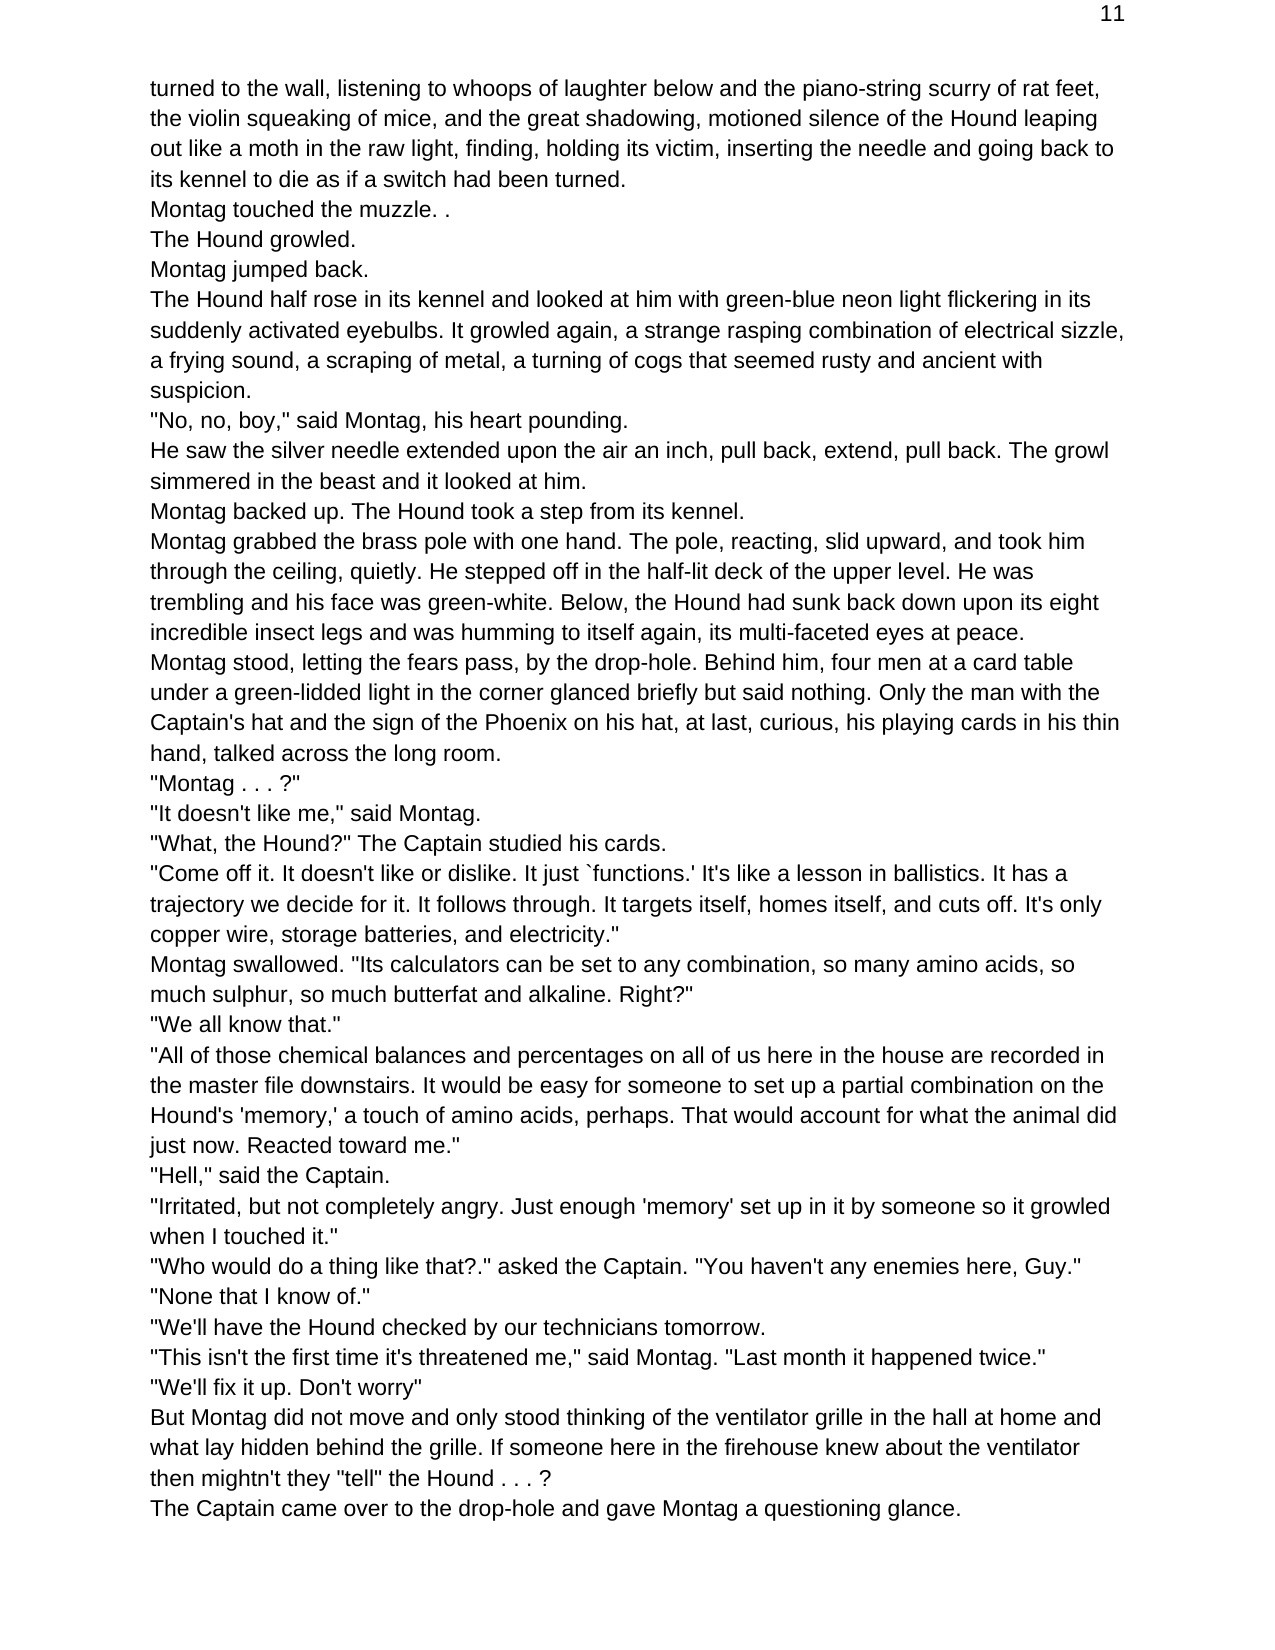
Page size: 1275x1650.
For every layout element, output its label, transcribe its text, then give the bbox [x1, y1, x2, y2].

text Montag swallowed. "Its calculators can be set to any combination, so many amino acids, so much sulphur, so much butterfat and alkaline. Right?" [150, 951, 1125, 1008]
text "This isn't the first time it's threatened me," said Montag. "Last month it happened twice." [150, 1344, 1125, 1370]
text Montag touched the muzzle. . [150, 196, 1125, 222]
text The Captain came over to the drop-hole and gave Montag a questioning glance. [150, 1495, 1125, 1521]
text "No, no, boy," said Montag, his heart pounding. [150, 407, 1125, 434]
text "Irritated, but not completely angry. Just enough 'memory' set up in it by someone so it growled when I touched it." [150, 1193, 1125, 1249]
text "Who would do a thing like that?." asked the Captain. "You haven't any enemies here, Guy." [150, 1253, 1125, 1279]
text "We'll fix it up. Don't worry" [150, 1374, 1125, 1400]
text "We'll have the Hound checked by our technicians tomorrow. [150, 1313, 1125, 1340]
text Montag stood, letting the fears pass, by the drop-hole. Behind him, four men at a card table under a green-lidded light in the corner glanced briefly but said nothing. Only the man with the Captain's hat and the sign of the Phoenix on his hat, at last, curious, his playing cards in his thin hand, talked across the long room. [150, 649, 1125, 766]
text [150, 75, 1125, 192]
text The Hound half rose in its kennel and looked at him with green-blue neon light flickering in its suddenly activated eyebulbs. It growled again, a strange rasping combination of electrical sizzle, a frying sound, a scraping of metal, a turning of cogs that seemed rusty and ancient with suspicion. [150, 286, 1125, 403]
text The Hound growled. [150, 226, 1125, 252]
text Montag backed up. The Hound took a step from its kennel. [150, 498, 1125, 524]
text "It doesn't like me," said Montag. [150, 800, 1125, 826]
text Montag grabbed the brass pole with one hand. The pole, reacting, slid upward, and took him through the ceiling, quietly. He stepped off in the half-lit deck of the upper level. He was trembling and his face was green-white. Below, the Hound had sunk back down upon its eight incredible insect legs and was humming to itself again, its multi-faceted eyes at peace. [150, 528, 1125, 645]
text "Come off it. It doesn't like or dislike. It just `functions.' It's like a lesson in ballistics. It has a trajectory we decide for it. It follows through. It targets itself, homes itself, and cuts off. It's only copper wire, storage batteries, and electricity." [150, 860, 1125, 947]
text "Hell," said the Captain. [150, 1162, 1125, 1189]
text "What, the Hound?" The Captain studied his cards. [150, 830, 1125, 857]
text He saw the silver needle extended upon the air an inch, pull back, extend, pull back. The growl simmered in the beast and it looked at him. [150, 437, 1125, 494]
text "We all know that." [150, 1011, 1125, 1038]
text But Montag did not move and only stood thinking of the ventilator grille in the hall at home and what lay hidden behind the grille. If someone here in the firehouse knew about the ventilator then mightn't they "tell" the Hound . . . ? [150, 1404, 1125, 1491]
text "None that I know of." [150, 1283, 1125, 1310]
text "Montag . . . ?" [150, 770, 1125, 796]
text Montag jumped back. [150, 256, 1125, 283]
text "All of those chemical balances and percentages on all of us here in the house are recorded in the master file downstairs. It would be easy for someone to set up a partial combination on the Hound's 'memory,' a touch of amino acids, perhaps. That would account for what the animal did just now. Reacted toward me." [150, 1042, 1125, 1159]
